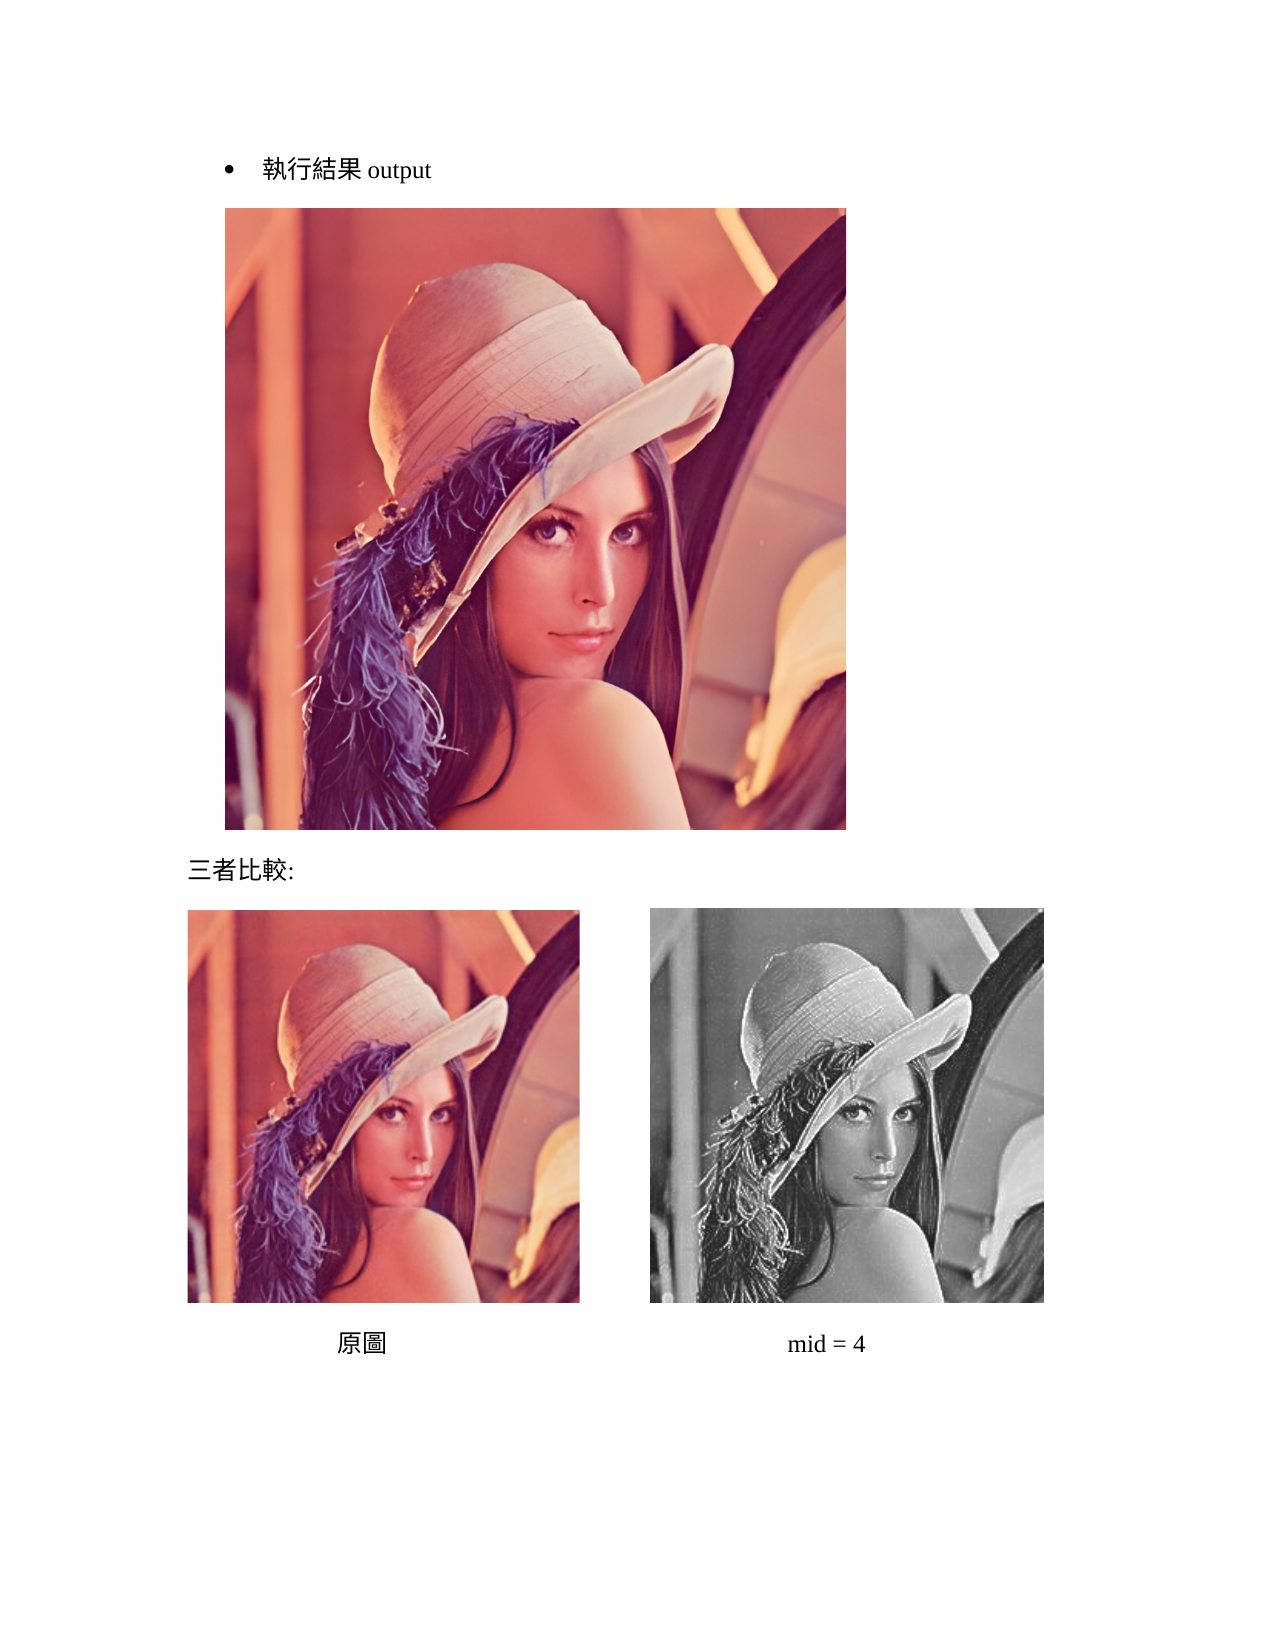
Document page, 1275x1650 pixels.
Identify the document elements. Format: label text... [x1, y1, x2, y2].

list 執行結果output [225, 150, 1087, 186]
picture [225, 208, 847, 830]
picture [187, 910, 580, 1303]
text 三者比較: [187, 850, 1087, 887]
picture [650, 908, 1044, 1303]
text 原圖 mid = 4 [262, 1323, 1087, 1359]
